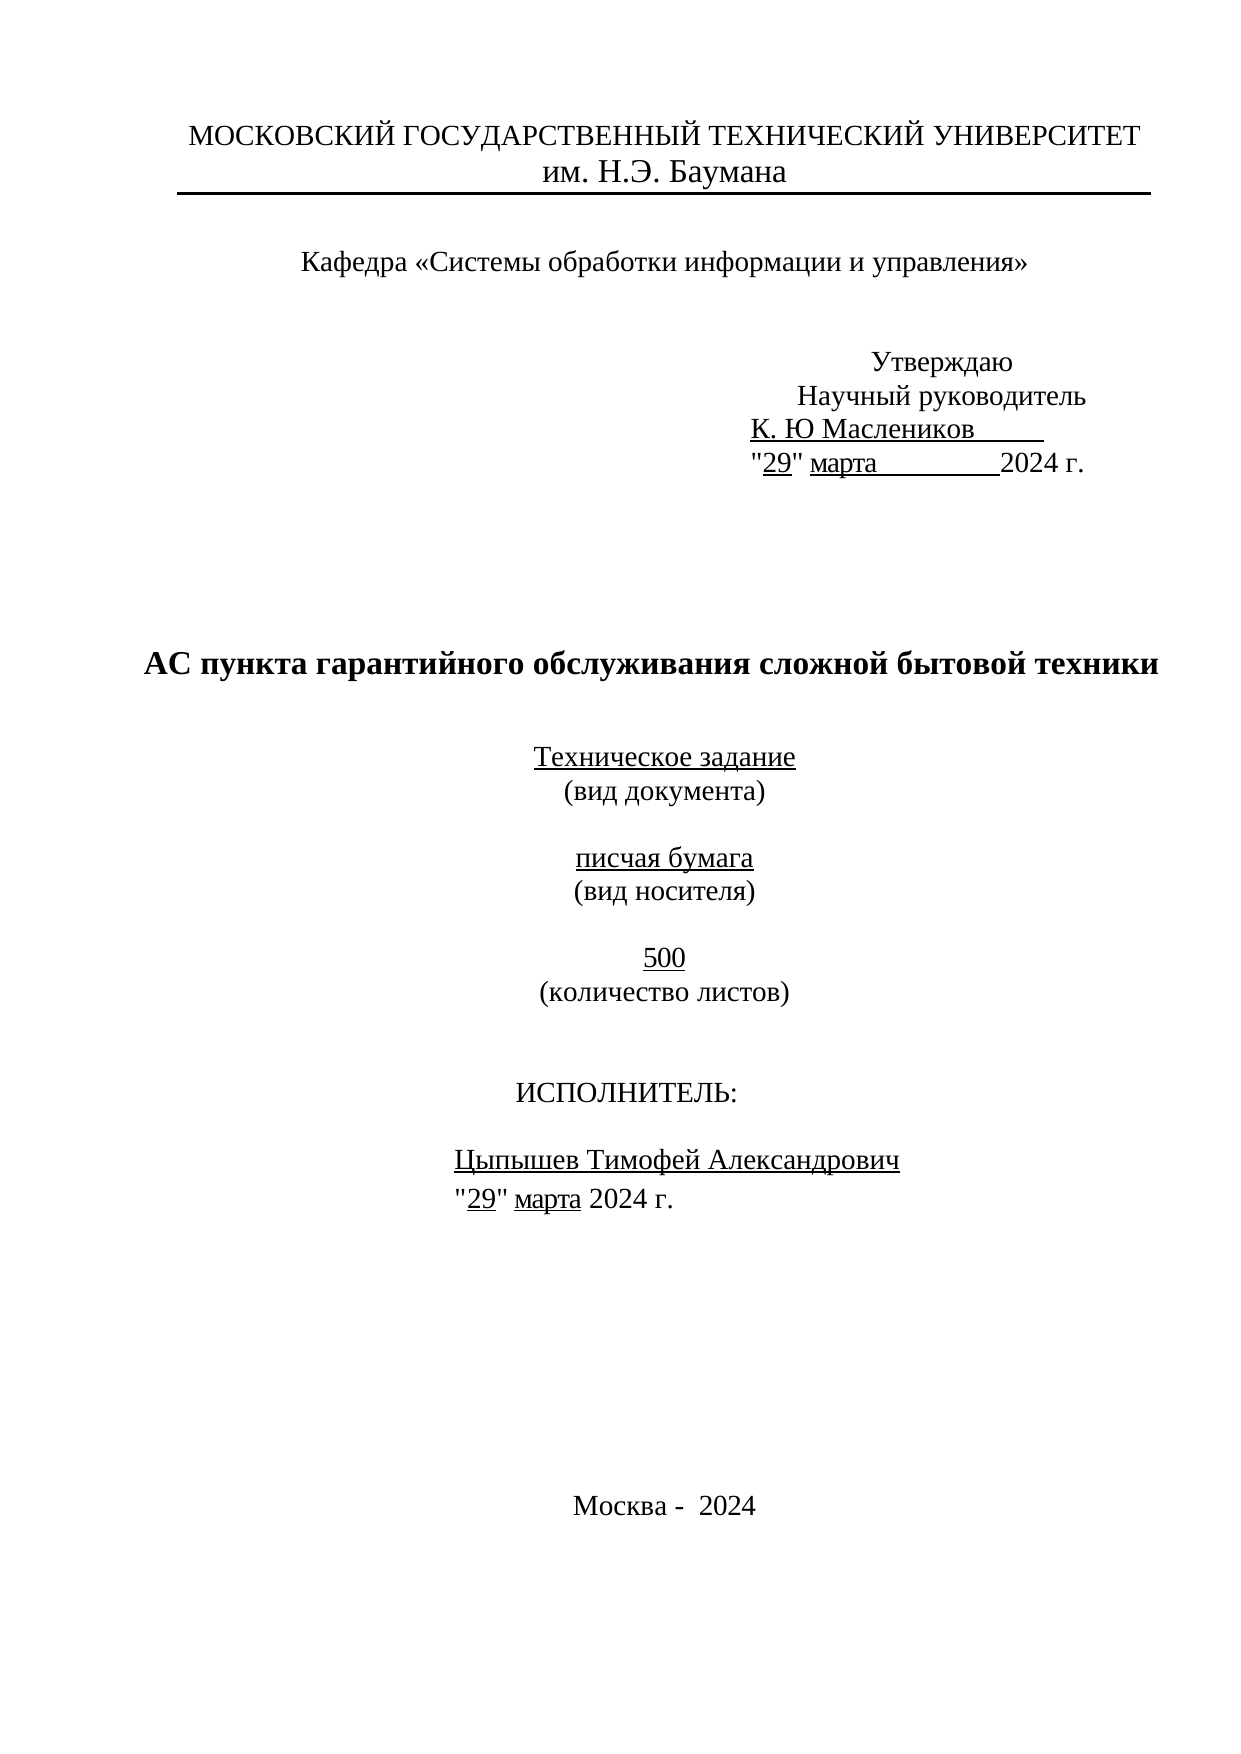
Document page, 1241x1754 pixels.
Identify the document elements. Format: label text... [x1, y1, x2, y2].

text (количество листов) [156, 974, 1173, 1008]
text Москва - 2024 [156, 1488, 1173, 1522]
text МОСКОВСКИЙ ГОСУДАРСТВЕННЫЙ ТЕХНИЧЕСКИЙ УНИВЕРСИТЕТ [156, 118, 1173, 152]
text Кафедра «Системы обработки информации и управления» [156, 244, 1173, 277]
text Цыпышев Тимофей Александрович [426, 1142, 1053, 1175]
text " 29" марта 2024 г. [426, 1181, 1053, 1214]
text ИСПОЛНИТЕЛЬ: [144, 1075, 1109, 1108]
text им. Н.Э. Баумана [156, 152, 1173, 190]
text писчая бумага (вид носителя) [550, 840, 779, 907]
text 500 [156, 941, 1173, 974]
text К. Ю Маслеников [750, 411, 1097, 445]
text Утверждаю Научный руководитель [797, 344, 1126, 411]
text "29" марта 2024 г. [750, 445, 1097, 478]
text АС пункта гарантийного обслуживания сложной бытовой техники [144, 643, 1173, 682]
text Техническое задание (вид документа) [508, 739, 821, 806]
